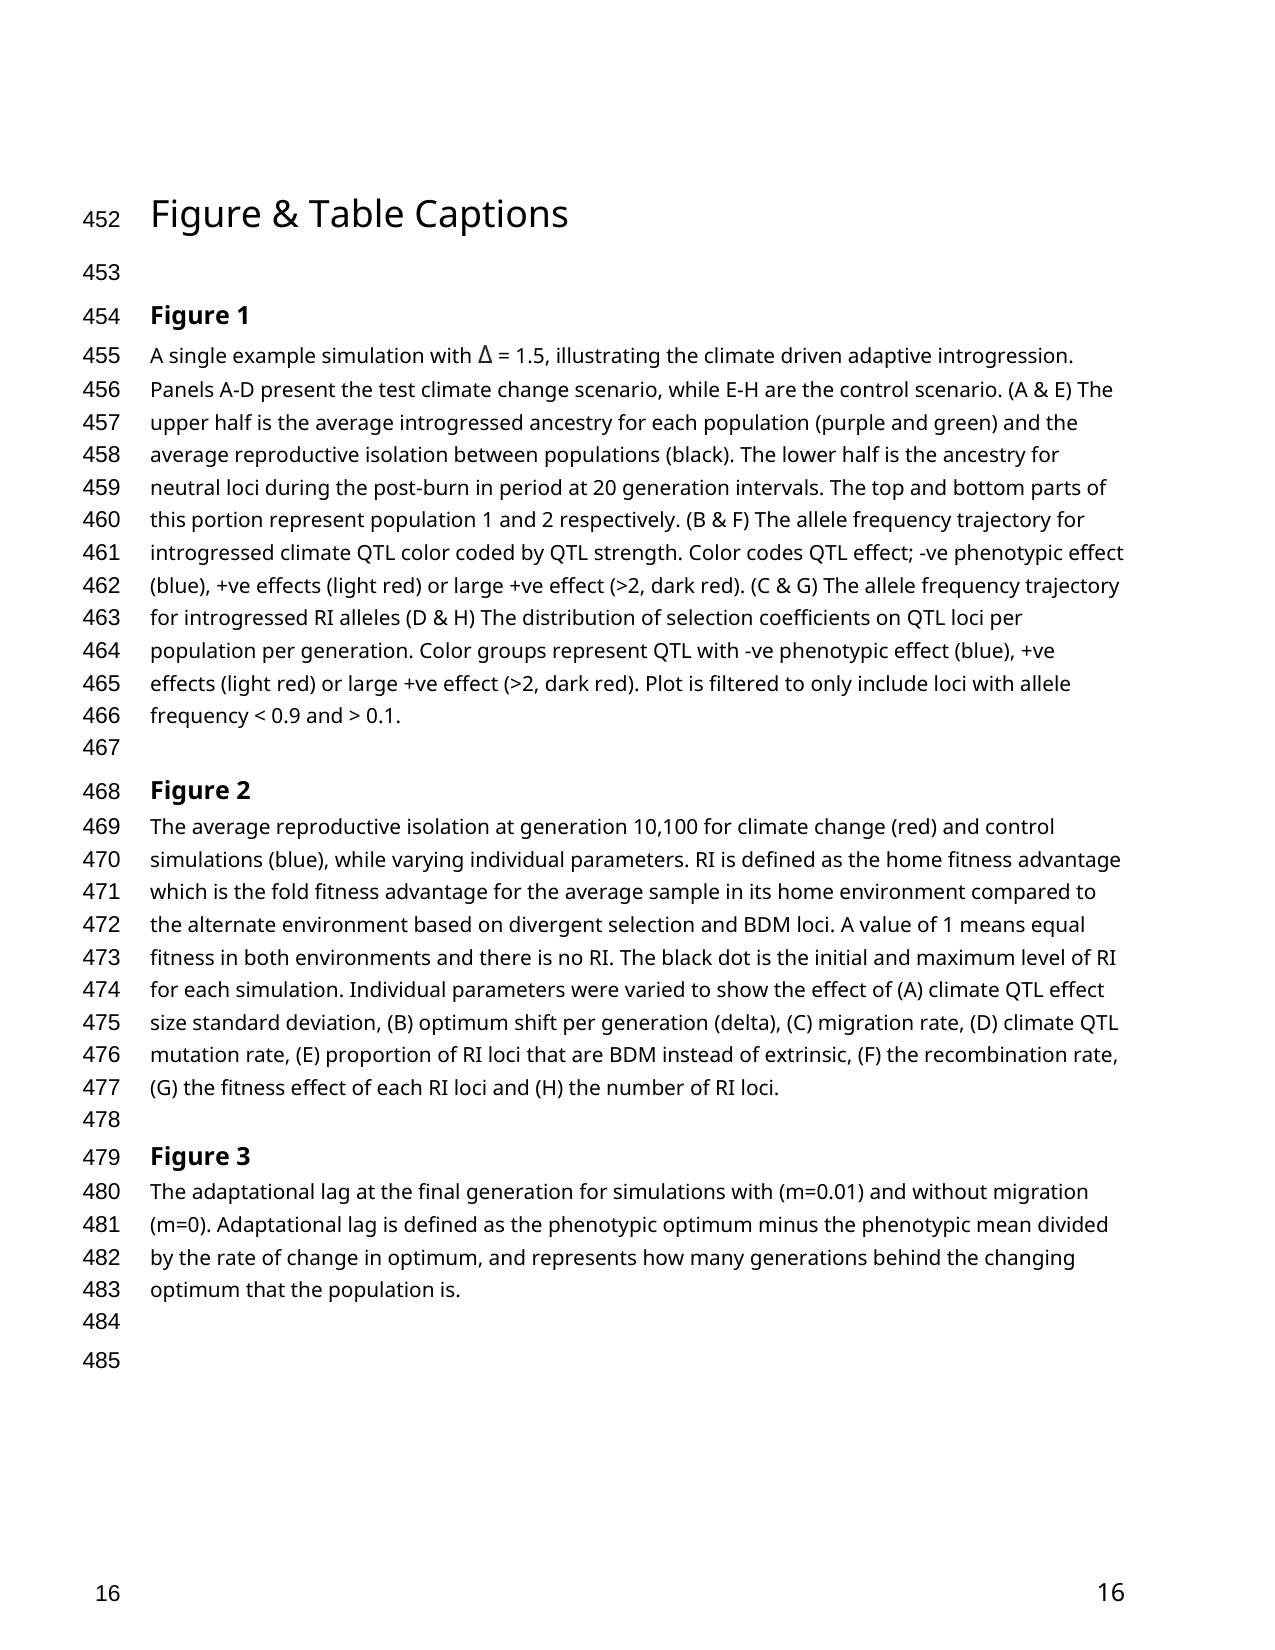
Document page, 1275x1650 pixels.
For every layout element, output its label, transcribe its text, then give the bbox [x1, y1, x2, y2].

text The adaptational lag at the final generation for simulations with (m=0.01) and without migration (m=0). Adaptational lag is defined as the phenotypic optimum minus the phenotypic mean divided by the rate of change in optimum, and represents how many generations behind the changing optimum that the population is. [150, 1177, 1125, 1304]
text Figure 3 [150, 1138, 1125, 1172]
subtitle Figure & Table Captions [150, 187, 1125, 238]
text The average reproductive isolation at generation 10,100 for climate change (red) and control simulations (blue), while varying individual parameters. RI is defined as the home fitness advantage which is the fold fitness advantage for the average sample in its home environment compared to the alternate environment based on divergent selection and BDM loci. A value of 1 means equal fitness in both environments and there is no RI. The black dot is the initial and maximum level of RI for each simulation. Individual parameters were varied to show the effect of (A) climate QTL effect size standard deviation, (B) optimum shift per generation (delta), (C) migration rate, (D) climate QTL mutation rate, (E) proportion of RI loci that are BDM instead of extrinsic, (F) the recombination rate, (G) the fitness effect of each RI loci and (H) the number of RI loci. [150, 812, 1125, 1101]
text Figure 2 [150, 773, 1125, 807]
text Figure 1 [150, 298, 1125, 332]
text A single example simulation with Δ = 1.5, illustrating the climate driven adaptive introgression. Panels A-D present the test climate change scenario, while E-H are the control scenario. (A & E) The upper half is the average introgressed ancestry for each population (purple and green) and the average reproductive isolation between populations (black). The lower half is the ancestry for neutral loci during the post-burn in period at 20 generation intervals. The top and bottom parts of this portion represent population 1 and 2 respectively. (B & F) The allele frequency trajectory for introgressed climate QTL color coded by QTL strength. Color codes QTL effect; -ve phenotypic effect (blue), +ve effects (light red) or large +ve effect (>2, dark red). (C & G) The allele frequency trajectory for introgressed RI alleles (D & H) The distribution of selection coefficients on QTL loci per population per generation. Color groups represent QTL with -ve phenotypic effect (blue), +ve effects (light red) or large +ve effect (>2, dark red). Plot is filtered to only include loci with allele frequency < 0.9 and > 0.1. [150, 337, 1125, 730]
